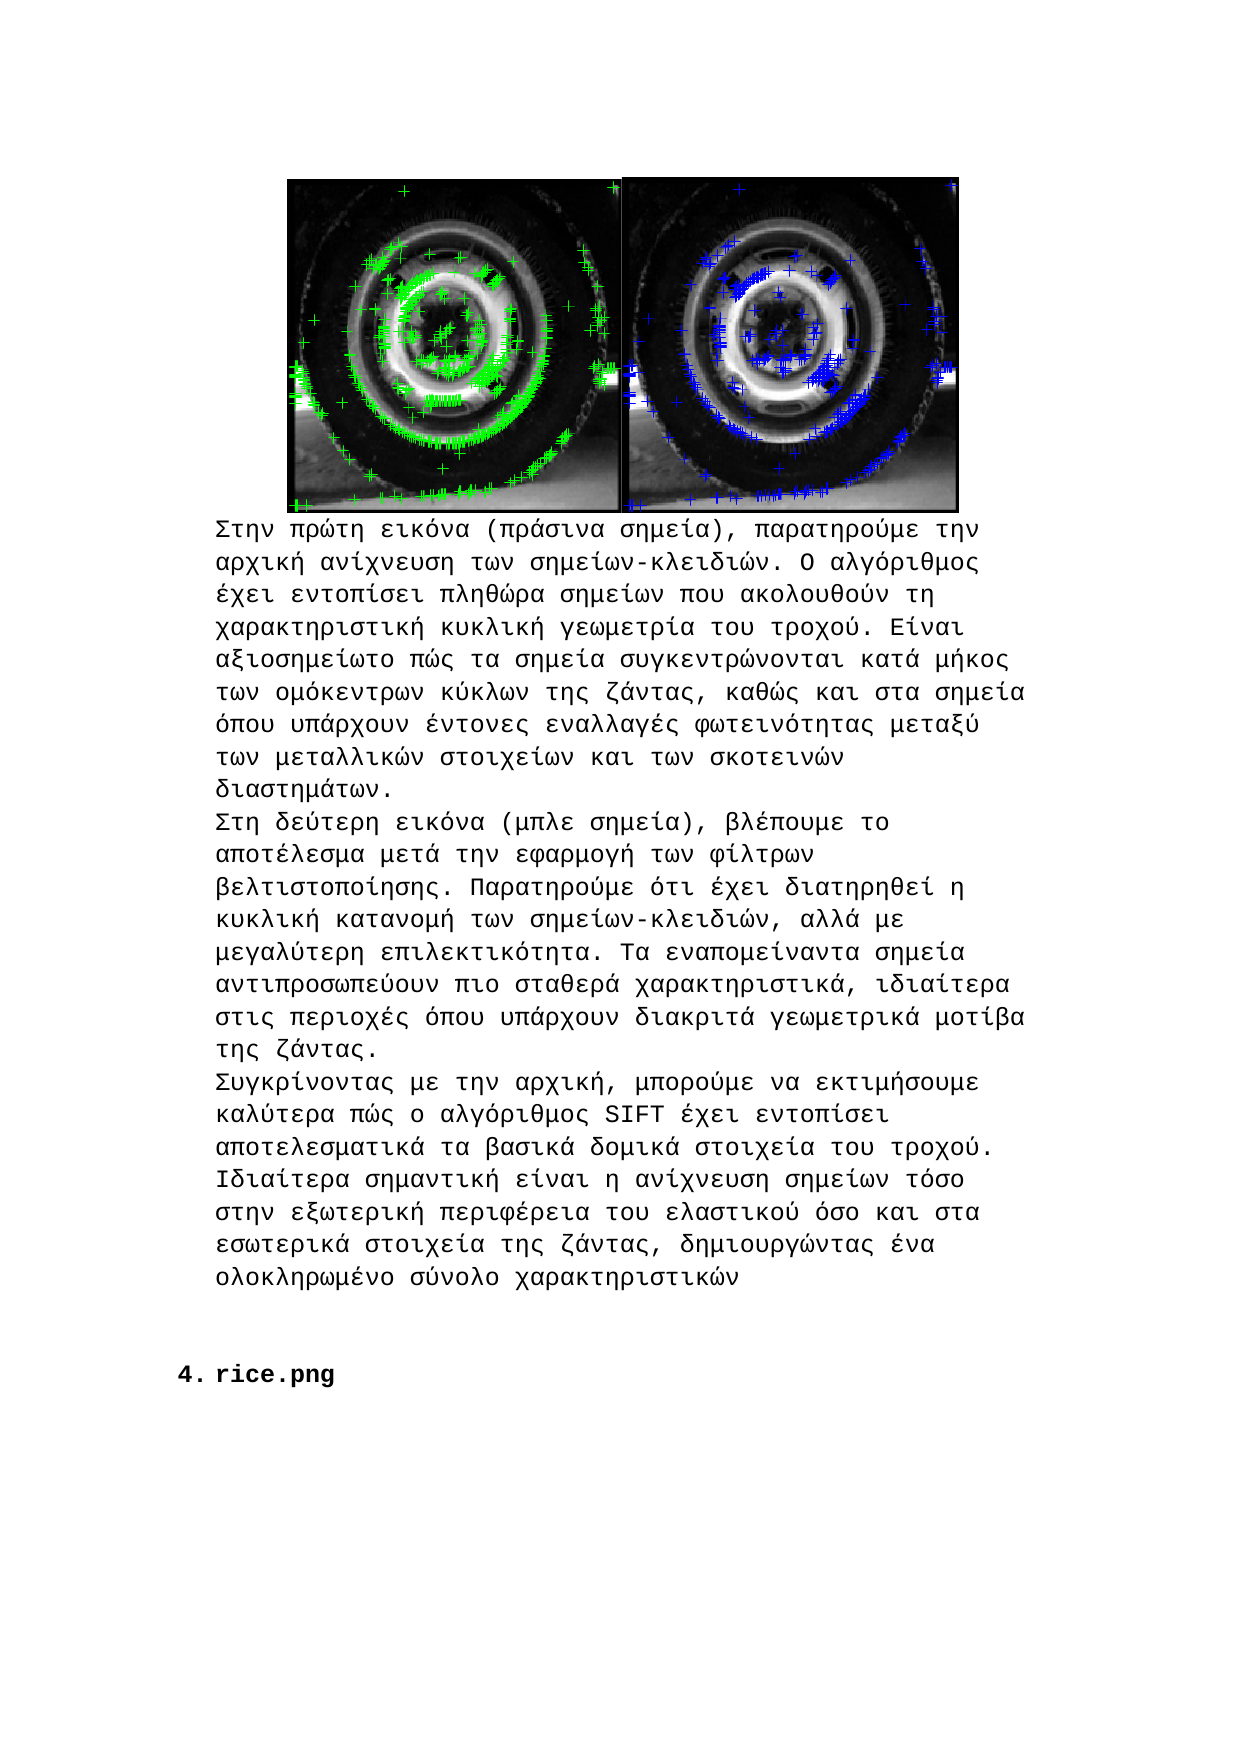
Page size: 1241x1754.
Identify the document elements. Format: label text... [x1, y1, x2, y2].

list Στην πρώτη εικόνα (πράσινα σημεία), παρατηρούμε την αρχική ανίχνευση των σημείων-κλειδιών. Ο αλγόριθμος έχει εντοπίσει πληθώρα σημείων που ακολουθούν τη χαρακτηριστική κυκλική γεωμετρία του τροχού. Είναι αξιοσημείωτο πώς τα σημεία συγκεντρώνονται κατά μήκος των ομόκεντρων κύκλων της ζάντας, καθώς και στα σημεία όπου υπάρχουν έντονες εναλλαγές φωτεινότητας μεταξύ των μεταλλικών στοιχείων και των σκοτεινών διαστημάτων. [215, 517, 1031, 805]
picture [287, 177, 959, 513]
list Στη δεύτερη εικόνα (μπλε σημεία), βλέπουμε το αποτέλεσμα μετά την εφαρμογή των φίλτρων βελτιστοποίησης. Παρατηρούμε ότι έχει διατηρηθεί η κυκλική κατανομή των σημείων-κλειδιών, αλλά με μεγαλύτερη επιλεκτικότητα. Τα εναπομείναντα σημεία αντιπροσωπεύουν πιο σταθερά χαρακτηριστικά, ιδιαίτερα στις περιοχές όπου υπάρχουν διακριτά γεωμετρικά μοτίβα της ζάντας. [215, 809, 1031, 1065]
list rice.png [177, 1361, 1031, 1389]
list Συγκρίνοντας με την αρχική, μπορούμε να εκτιμήσουμε καλύτερα πώς ο αλγόριθμος SIFT έχει εντοπίσει αποτελεσματικά τα βασικά δομικά στοιχεία του τροχού. Ιδιαίτερα σημαντική είναι η ανίχνευση σημείων τόσο στην εξωτερική περιφέρεια του ελαστικού όσο και στα εσωτερικά στοιχεία της ζάντας, δημιουργώντας ένα ολοκληρωμένο σύνολο χαρακτηριστικών [215, 1069, 1031, 1324]
